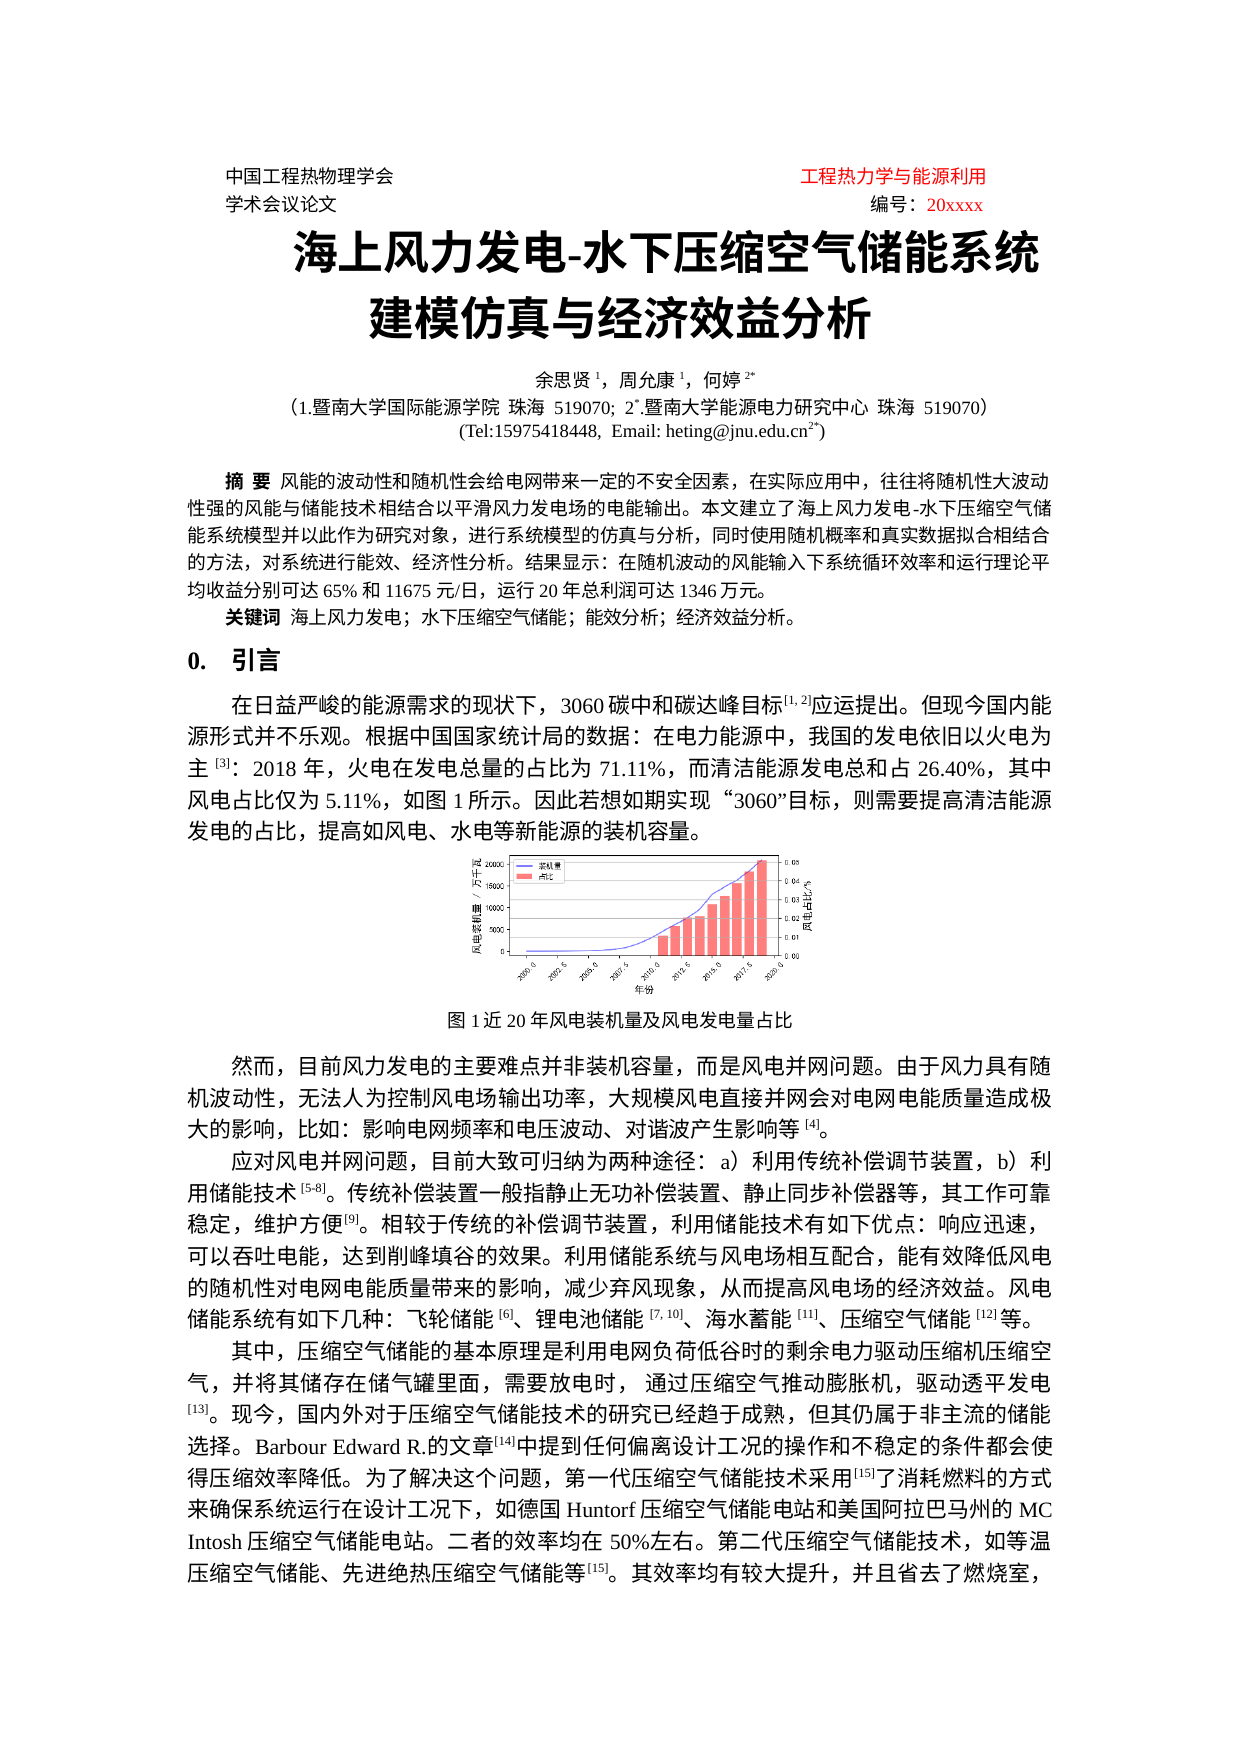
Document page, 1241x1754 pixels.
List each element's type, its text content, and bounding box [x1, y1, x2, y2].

text (Tel:15975418448, Email: heting@jnu.edu.cn2*) [187, 420, 1053, 441]
text 海上风力发电-水下压缩空气储能系统建模仿真与经济效益分析 [187, 216, 1053, 349]
text 余思贤1，周允康1，何婷2* [187, 365, 1053, 392]
text 图 1近 20 年风电装机量及风电发电量占比 [187, 1006, 1053, 1033]
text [187, 1334, 1053, 1587]
text 中国工程热物理学会 工程热力学与能源利用 [187, 162, 1053, 189]
text 应对风电并网问题，目前大致可归纳为两种途径：a）利用传统补偿调节装置，b）利用储能技术 [5-8]。传统补偿装置一般指静止无功补偿装置、静止同步补偿器等，其工作可靠稳定，维护方便[9]。相较于传统的补偿调节装置，利用储能技术有如下优点：响应迅速，可以吞吐电能，达到削峰填谷的效果。利用储能系统与风电场相互配合，能有效降低风电的随机性对电网电能质量带来的影响，减少弃风现象，从而提高风电场的经济效益。风电储能系统有如下几种：飞轮储能 [6]、锂电池储能 [7, 10]、海水蓄能 [11]、压缩空气储能 [12] 等。 [187, 1144, 1053, 1334]
text 学术会议论文 编号：20xxxx [187, 189, 1053, 216]
text 然而，目前风力发电的主要难点并非装机容量，而是风电并网问题。由于风力具有随机波动性，无法人为控制风电场输出功率，大规模风电直接并网会对电网电能质量造成极大的影响，比如：影响电网频率和电压波动、对谐波产生影响等 [4]。 [187, 1049, 1053, 1144]
text 摘 要 风能的波动性和随机性会给电网带来一定的不安全因素，在实际应用中，往往将随机性大波动性强的风能与储能技术相结合以平滑风力发电场的电能输出。本文建立了海上风力发电-水下压缩空气储能系统模型并以此作为研究对象，进行系统模型的仿真与分析，同时使用随机概率和真实数据拟合相结合的方法，对系统进行能效、经济性分析。结果显示：在随机波动的风能输入下系统循环效率和运行理论平均收益分别可达 65% 和 11675 元/日，运行 20 年总利润可达 1346万元。 [187, 466, 1053, 602]
subtitle 引言 [187, 641, 1053, 677]
picture [464, 846, 820, 1006]
text （1.暨南大学国际能源学院 珠海 519070; 2*.暨南大学能源电力研究中心 珠海 519070） [187, 392, 1053, 420]
text 关键词 海上风力发电；水下压缩空气储能；能效分析；经济效益分析。 [187, 602, 1053, 629]
text 在日益严峻的能源需求的现状下，3060碳中和碳达峰目标[1, 2]应运提出。但现今国内能源形式并不乐观。根据中国国家统计局的数据：在电力能源中，我国的发电依旧以火电为主 [3]：2018 年，火电在发电总量的占比为 71.11%，而清洁能源发电总和占 26.40%，其中风电占比仅为 5.11%，如图 1所示。因此若想如期实现“3060”目标，则需要提高清洁能源发电的占比，提高如风电、水电等新能源的装机容量。 [187, 688, 1053, 846]
